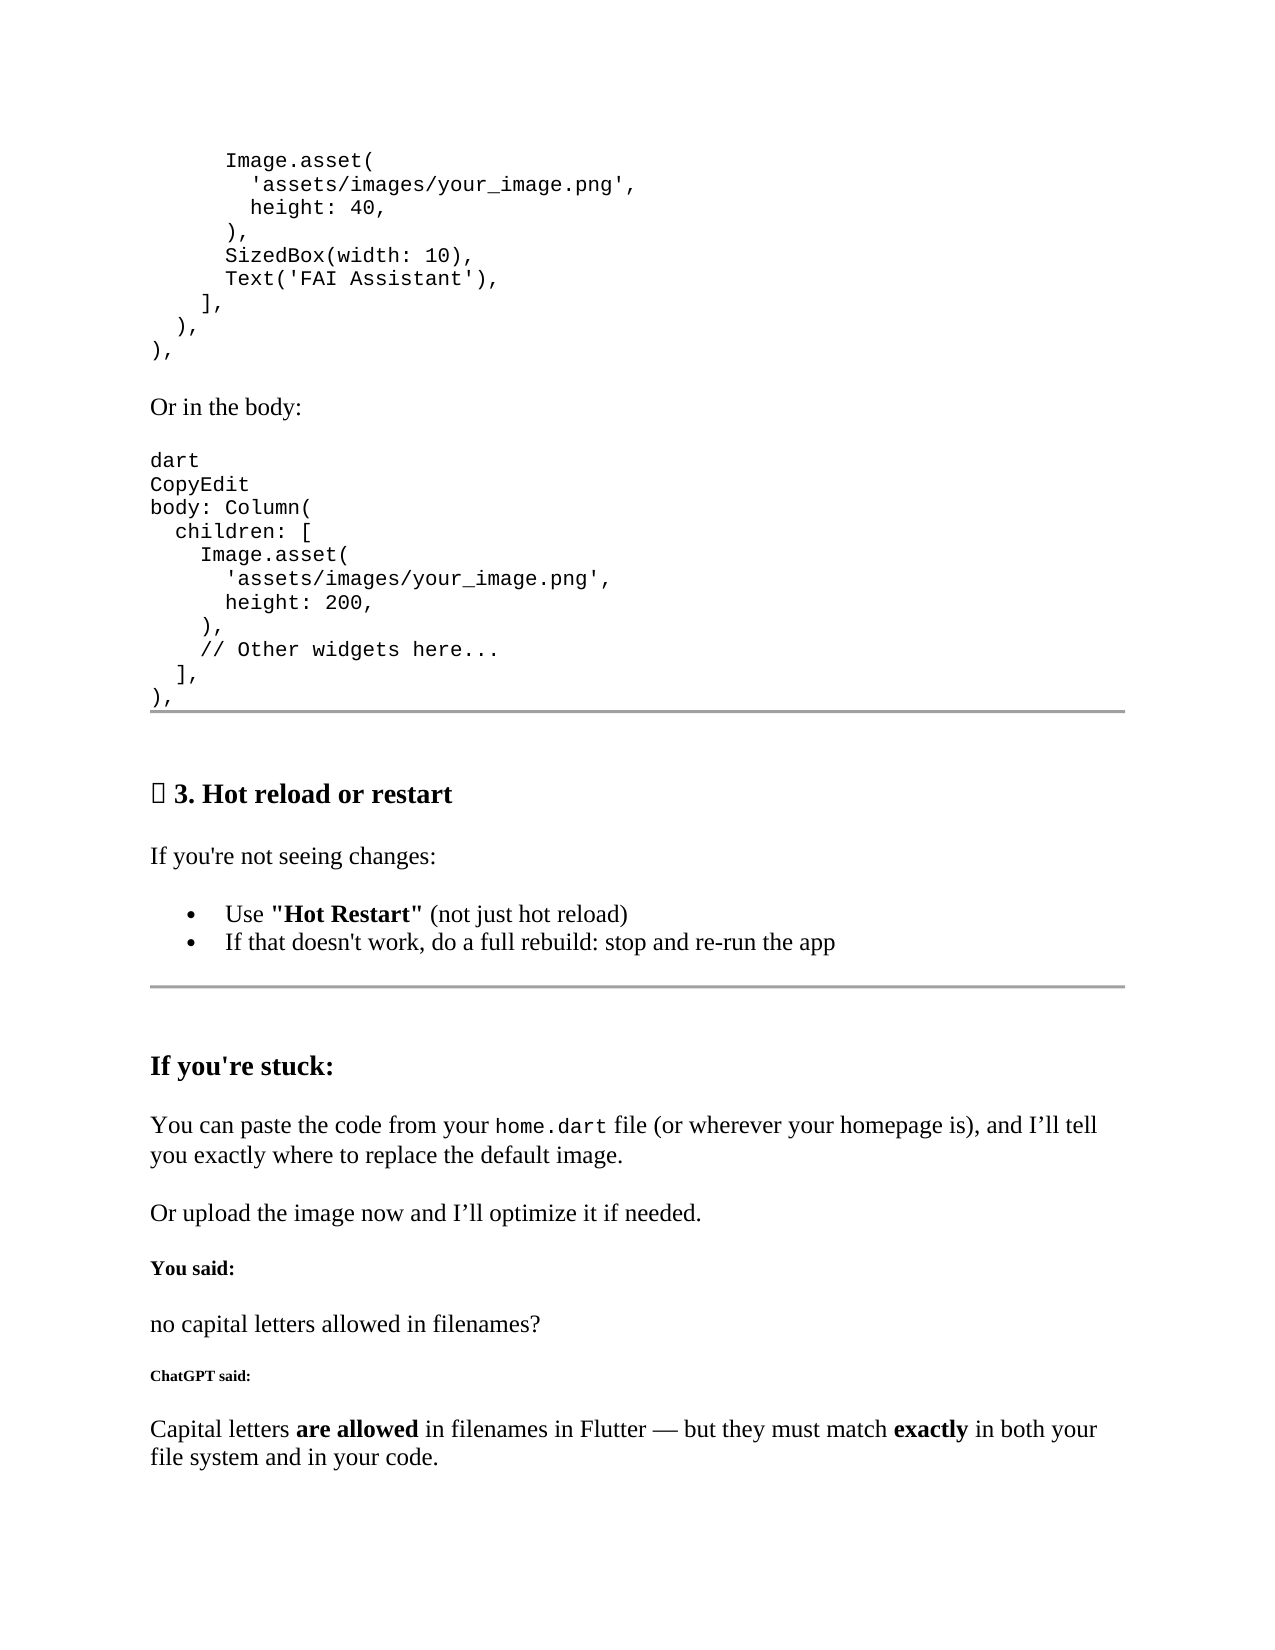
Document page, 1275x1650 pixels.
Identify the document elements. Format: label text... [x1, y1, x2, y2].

text ✅ 3. Hot reload or restart [150, 773, 1125, 812]
text SizedBox(width: 10), [150, 244, 1125, 268]
text If you're not seeing changes: [150, 841, 1125, 869]
text You said: [150, 1256, 1125, 1279]
text // Other widgets here... [150, 639, 1125, 663]
text 'assets/images/your_image.png', [150, 568, 1125, 592]
text height: 40, [150, 197, 1125, 221]
text ), [150, 686, 1125, 710]
list If that doesn't work, do a full rebuild: stop and re-run the app [187, 927, 1125, 956]
text ), [150, 221, 1125, 244]
text height: 200, [150, 592, 1125, 615]
text body: Column( [150, 497, 1125, 521]
text Capital letters are allowed in filenames in Flutter — but they must match exactly in both your file system and in your code. [150, 1414, 1125, 1471]
text ChatGPT said: [150, 1367, 1125, 1384]
text 'assets/images/your_image.png', [150, 174, 1125, 197]
text ), [150, 339, 1125, 363]
text no capital letters allowed in filenames? [150, 1309, 1125, 1337]
text You can paste the code from your home.dart file (or wherever your homepage is), and I’ll tell you exactly where to replace the default image. [150, 1110, 1125, 1168]
text ], [150, 292, 1125, 316]
text If you're stuck: [150, 1048, 1125, 1081]
text Or in the body: [150, 392, 1125, 421]
text children: [ [150, 521, 1125, 544]
text dart [150, 450, 1125, 473]
text ), [150, 316, 1125, 339]
text Image.asset( [150, 150, 1125, 174]
text Text('FAI Assistant'), [150, 268, 1125, 292]
text CopyEdit [150, 473, 1125, 497]
text ), [150, 615, 1125, 639]
text Or upload the image now and I’ll optimize it if needed. [150, 1198, 1125, 1226]
list Use "Hot Restart" (not just hot reload) [187, 899, 1125, 927]
text ], [150, 663, 1125, 686]
text Image.asset( [150, 544, 1125, 568]
